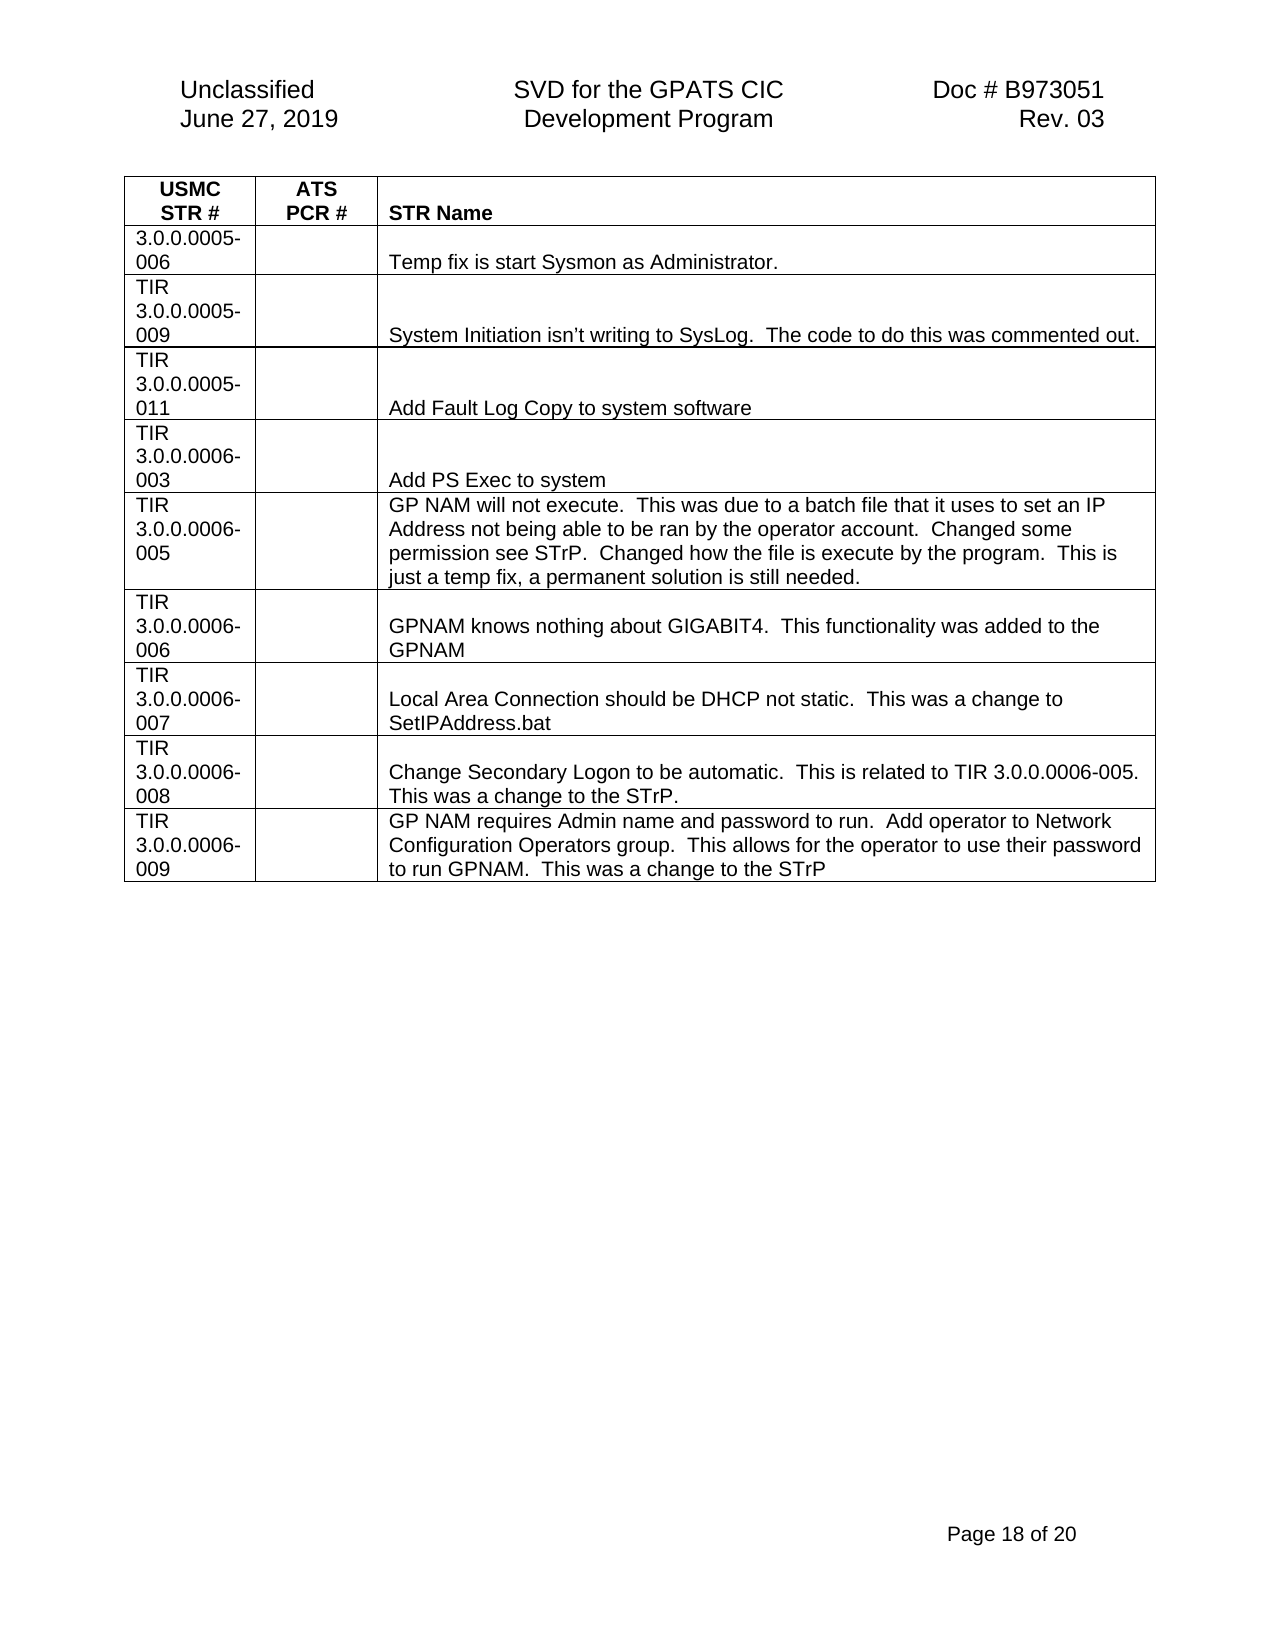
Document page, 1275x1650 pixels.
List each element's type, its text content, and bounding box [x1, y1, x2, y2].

table_cell [256, 348, 377, 419]
table_cell Change Secondary Logon to be automatic. This is related to TIR 3.0.0.0006-005. This was a change to the STrP. [378, 736, 1155, 808]
table_header STR Name [378, 177, 1155, 224]
table_cell Local Area Connection should be DHCP not static. This was a change to SetIPAddress.bat [378, 663, 1155, 735]
table_cell GP NAM requires Admin name and password to run. Add operator to Network Configuration Operators group. This allows for the operator to use their password to run GPNAM. This was a change to the STrP [378, 809, 1155, 881]
table_cell TIR 3.0.0.0006-007 [125, 663, 255, 735]
table_cell [256, 663, 377, 735]
table_cell TIR 3.0.0.0006-006 [125, 590, 255, 662]
table_cell [256, 493, 377, 589]
table_cell [256, 420, 377, 492]
table_cell Add Fault Log Copy to system software [378, 348, 1155, 419]
table_cell TIR 3.0.0.0005-009 [125, 275, 255, 346]
table_cell TIR 3.0.0.0006-005 [125, 493, 255, 589]
table_cell System Initiation isn’t writing to SysLog. The code to do this was commented out. [378, 275, 1155, 346]
table_cell TIR 3.0.0.0006-008 [125, 736, 255, 808]
table_cell GPNAM knows nothing about GIGABIT4. This functionality was added to the GPNAM [378, 590, 1155, 662]
table_cell [256, 590, 377, 662]
table_cell TIR 3.0.0.0005-006 [125, 226, 255, 273]
table_cell TIR 3.0.0.0005-011 [125, 348, 255, 419]
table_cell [378, 226, 1155, 273]
table_cell [256, 226, 377, 273]
table_cell [256, 736, 377, 808]
table_cell Add PS Exec to system [378, 420, 1155, 492]
table_cell TIR 3.0.0.0006-003 [125, 420, 255, 492]
table_cell [256, 809, 377, 881]
table_cell GP NAM will not execute. This was due to a batch file that it uses to set an IP Address not being able to be ran by the operator account. Changed some permission see STrP. Changed how the file is execute by the program. This is just a temp fix, a permanent solution is still needed. [378, 493, 1155, 589]
table_header USMC STR # [125, 177, 255, 224]
table_cell [256, 275, 377, 346]
table_cell TIR 3.0.0.0006-009 [125, 809, 255, 881]
table_header ATS PCR # [256, 177, 377, 224]
